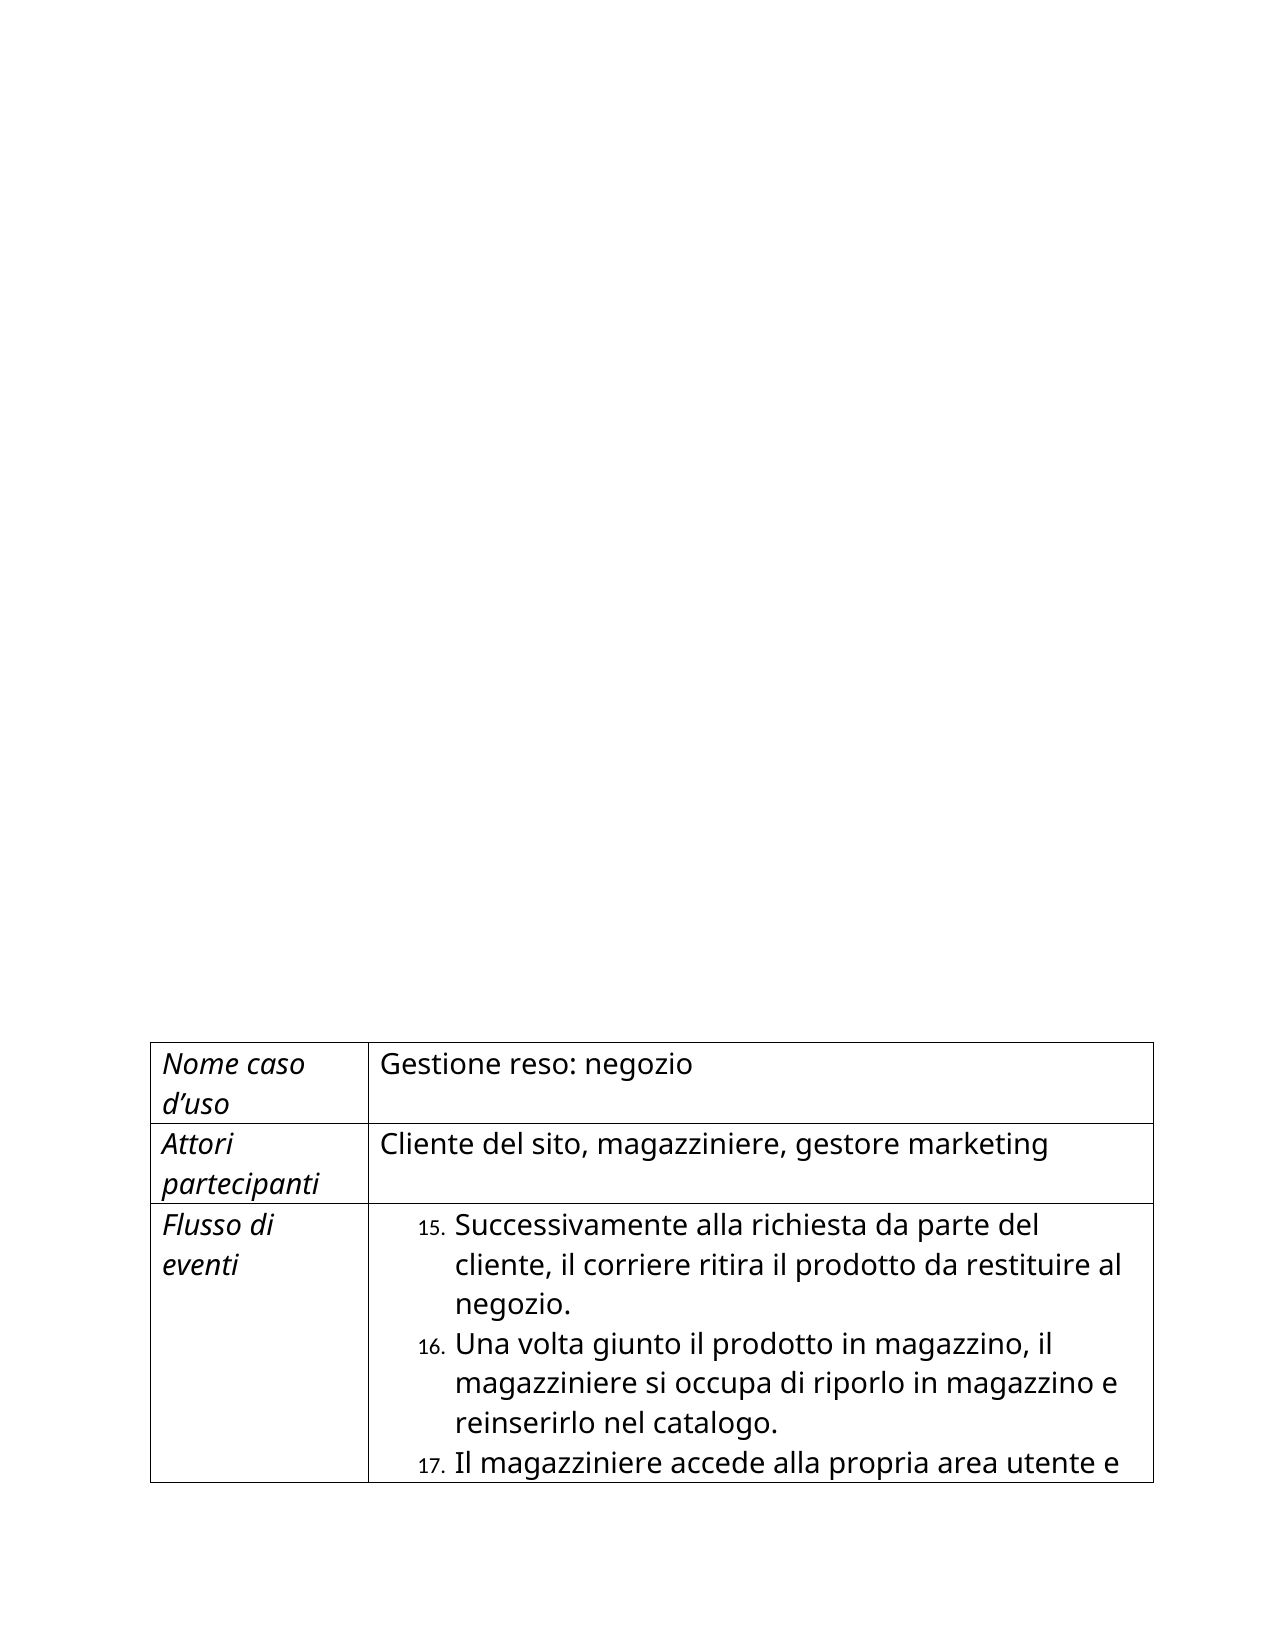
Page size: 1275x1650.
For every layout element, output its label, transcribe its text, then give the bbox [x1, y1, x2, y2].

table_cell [369, 1204, 1153, 1482]
table_header Gestione reso: negozio [369, 1043, 1153, 1123]
table_header Nome caso d’uso [151, 1043, 368, 1123]
table_cell Cliente del sito, magazziniere, gestore marketing [369, 1124, 1153, 1203]
table_cell Attori partecipanti [151, 1124, 368, 1203]
table_cell Flusso di eventi [151, 1204, 368, 1482]
